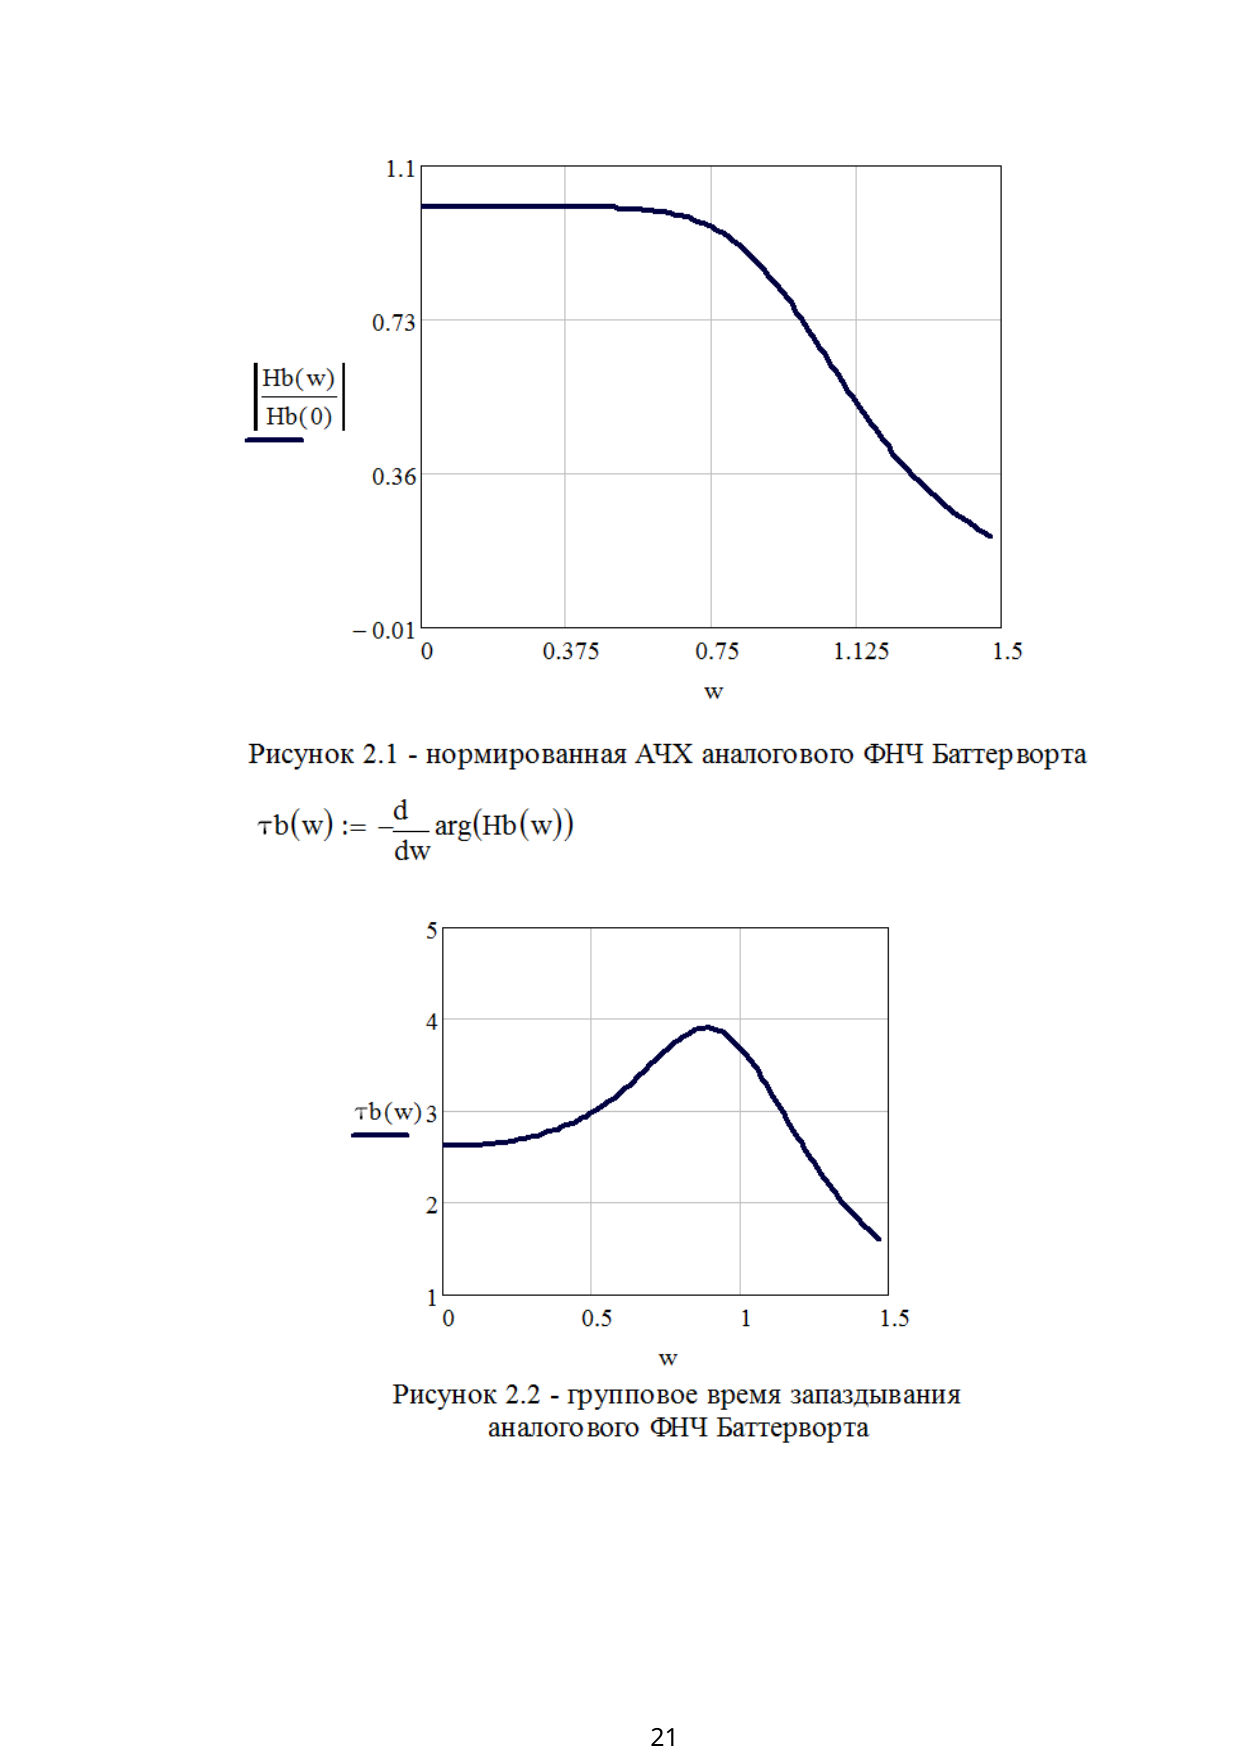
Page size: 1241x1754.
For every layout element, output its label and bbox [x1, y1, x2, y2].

picture [236, 118, 1102, 1453]
